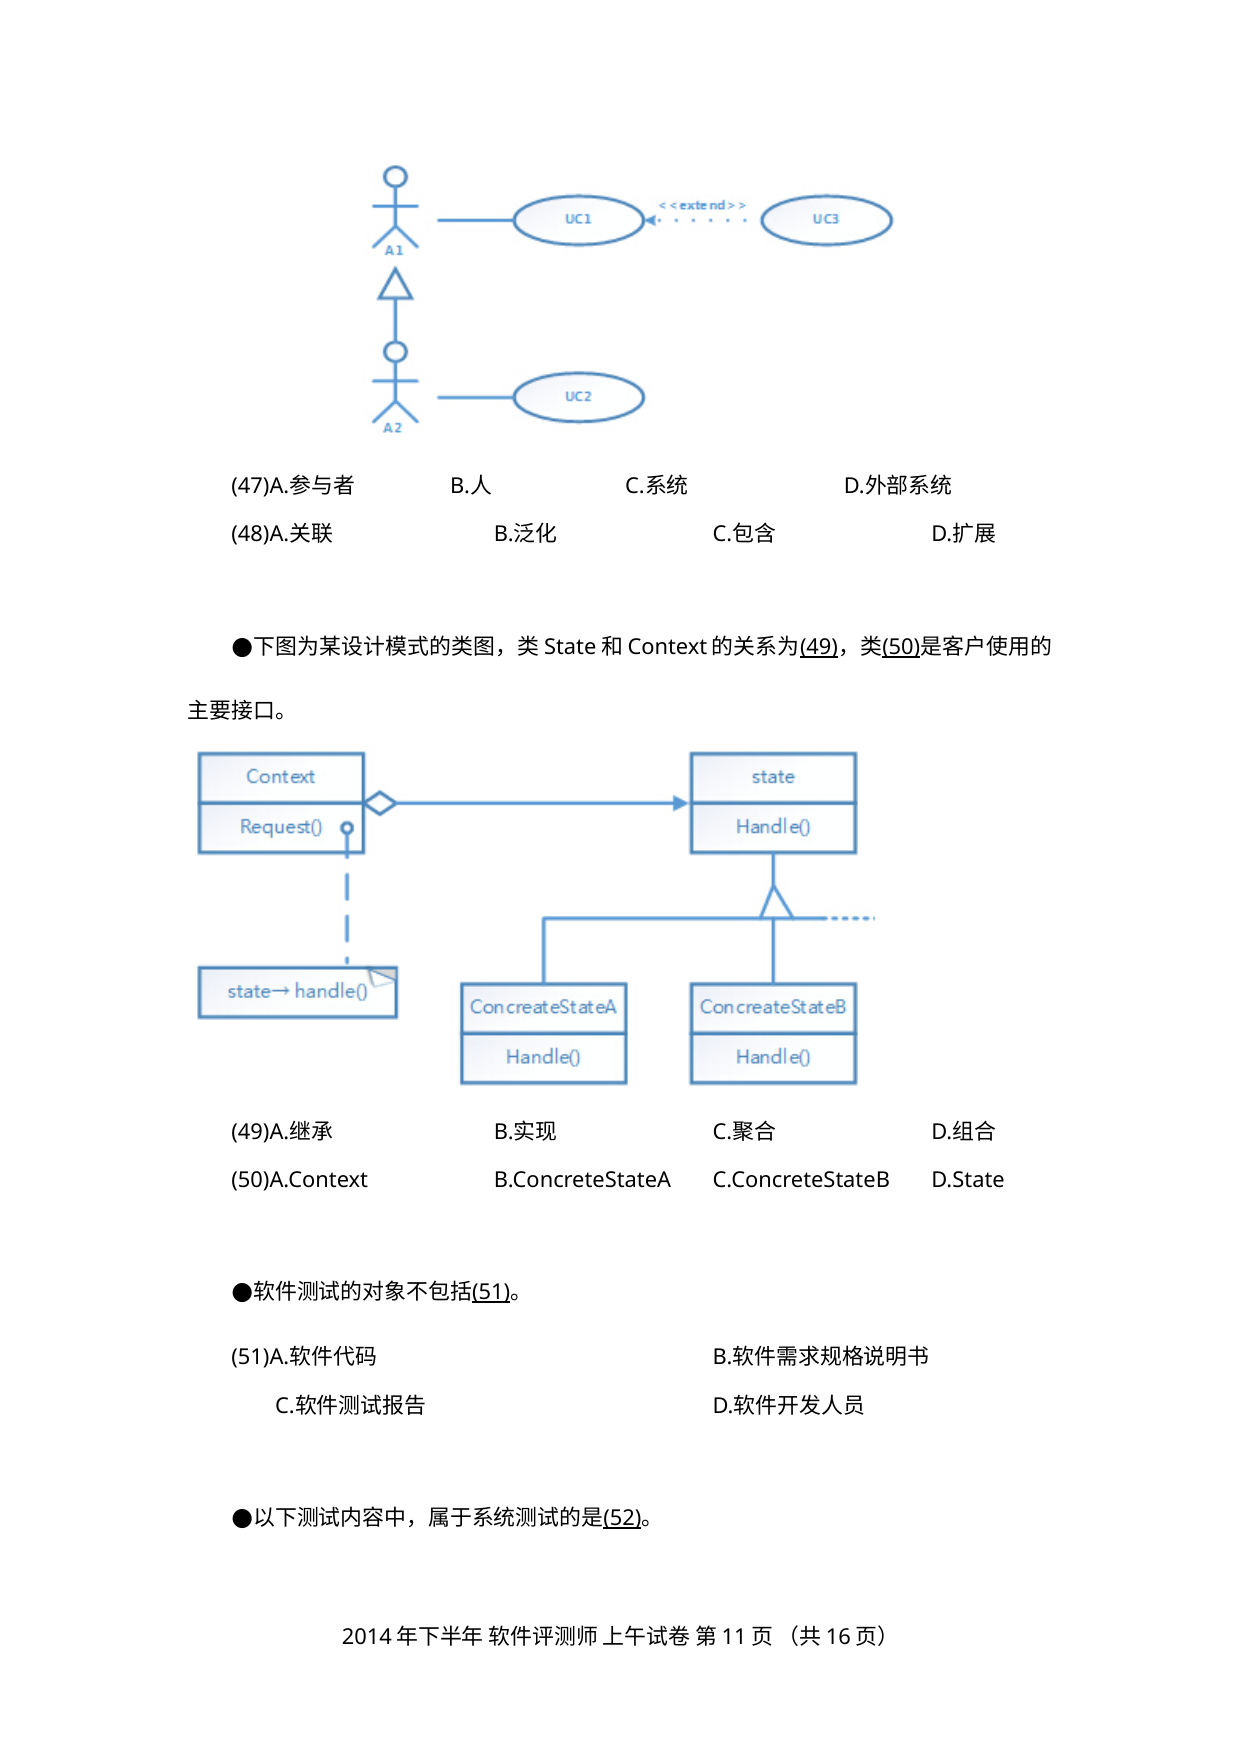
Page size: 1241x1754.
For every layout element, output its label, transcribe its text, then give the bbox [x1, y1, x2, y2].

text (51)A.软件代码 B.软件需求规格说明书 [187, 1339, 1053, 1371]
text ●软件测试的对象不包括(51)。 [187, 1257, 1053, 1322]
text (50)A.Context B.ConcreteStateA C.ConcreteStateB D.State [187, 1162, 1053, 1195]
text ●以下测试内容中，属于系统测试的是(52)。 [187, 1483, 1053, 1548]
text ●下图为某设计模式的类图，类State和Context的关系为(49)，类(50)是客户使用的主要接口。 [187, 612, 1053, 726]
text C.软件测试报告 D.软件开发人员 [231, 1387, 1053, 1420]
picture [193, 741, 883, 1092]
text (48)A.关联 B.泛化 C.包含 D.扩展 [187, 516, 1053, 549]
text (49)A.继承 B.实现 C.聚合 D.组合 [187, 1114, 1053, 1146]
text (47)A.参与者 B.人 C.系统 D.外部系统 [187, 468, 1053, 500]
picture [342, 162, 899, 439]
